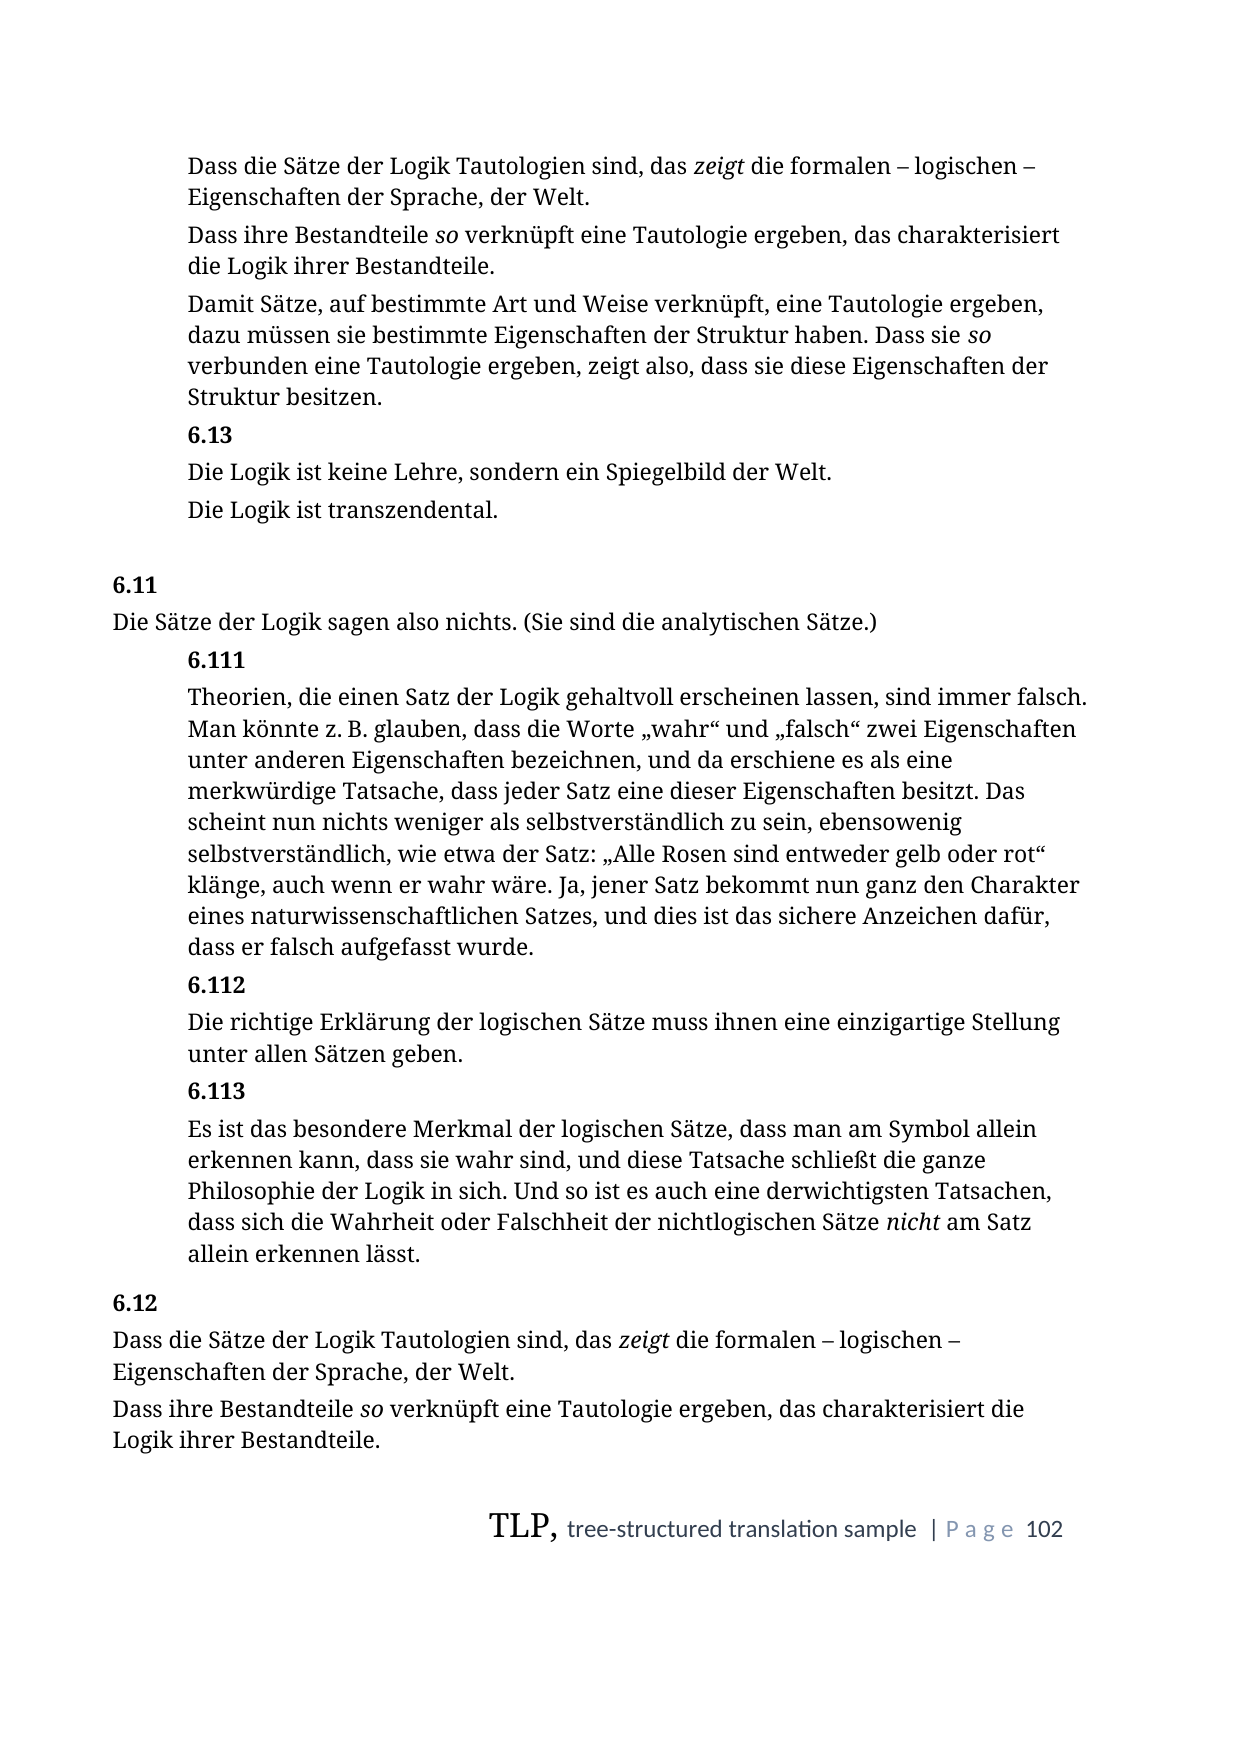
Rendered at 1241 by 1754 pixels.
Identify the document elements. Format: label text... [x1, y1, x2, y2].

text Dass ihre Bestandteile so verknüpft eine Tautologie ergeben, das charakterisiert die Logik ihrer Bestandteile. [187, 219, 1090, 281]
text Die Sätze der Logik sagen also nichts. (Sie sind die analytischen Sätze.) [112, 606, 1090, 637]
text Theorien, die einen Satz der Logik gehaltvoll erscheinen lassen, sind immer falsch. Man könnte z. B. glauben, dass die Worte „wahr“ und „falsch“ zwei Eigenschaften unter anderen Eigenschaften bezeichnen, und da erschiene es als eine merkwürdige Tatsache, dass jeder Satz eine dieser Eigenschaften besitzt. Das scheint nun nichts weniger als selbstverständlich zu sein, ebensowenig selbstverständlich, wie etwa der Satz: „Alle Rosen sind entweder gelb oder rot“ klänge, auch wenn er wahr wäre. Ja, jener Satz bekommt nun ganz den Charakter eines naturwissenschaftlichen Satzes, und dies ist das sichere Anzeichen dafür, dass er falsch aufgefasst wurde. [187, 681, 1090, 962]
text 6.111 [187, 644, 1090, 675]
text Dass die Sätze der Logik Tautologien sind, das zeigt die formalen – logischen – Eigenschaften der Sprache, der Welt. [187, 150, 1090, 212]
text Die Logik ist keine Lehre, sondern ein Spiegelbild der Welt. [187, 456, 1090, 487]
text Die richtige Erklärung der logischen Sätze muss ihnen eine einzigartige Stellung unter allen Sätzen geben. [187, 1006, 1090, 1069]
text Die Logik ist transzendental. [187, 494, 1090, 525]
text Dass die Sätze der Logik Tautologien sind, das zeigt die formalen – logischen – Eigenschaften der Sprache, der Welt. [112, 1324, 1090, 1387]
text 6.13 [187, 419, 1090, 450]
text Damit Sätze, auf bestimmte Art und Weise verknüpft, eine Tautologie ergeben, dazu müssen sie bestimmte Eigenschaften der Struktur haben. Dass sie so verbunden eine Tautologie ergeben, zeigt also, dass sie diese Eigenschaften der Struktur besitzen. [187, 287, 1090, 412]
text 6.113 [187, 1075, 1090, 1106]
text Es ist das besondere Merkmal der logischen Sätze, dass man am Symbol allein erkennen kann, dass sie wahr sind, und diese Tatsache schließt die ganze Philosophie der Logik in sich. Und so ist es auch eine derwichtigsten Tatsachen, dass sich die Wahrheit oder Falschheit der nichtlogischen Sätze nicht am Satz allein erkennen lässt. [187, 1112, 1090, 1269]
text 6.112 [187, 969, 1090, 1000]
text 6.11 [112, 569, 1090, 600]
text 6.12 [112, 1287, 1090, 1318]
text Dass ihre Bestandteile so verknüpft eine Tautologie ergeben, das charakterisiert die Logik ihrer Bestandteile. [112, 1393, 1090, 1456]
